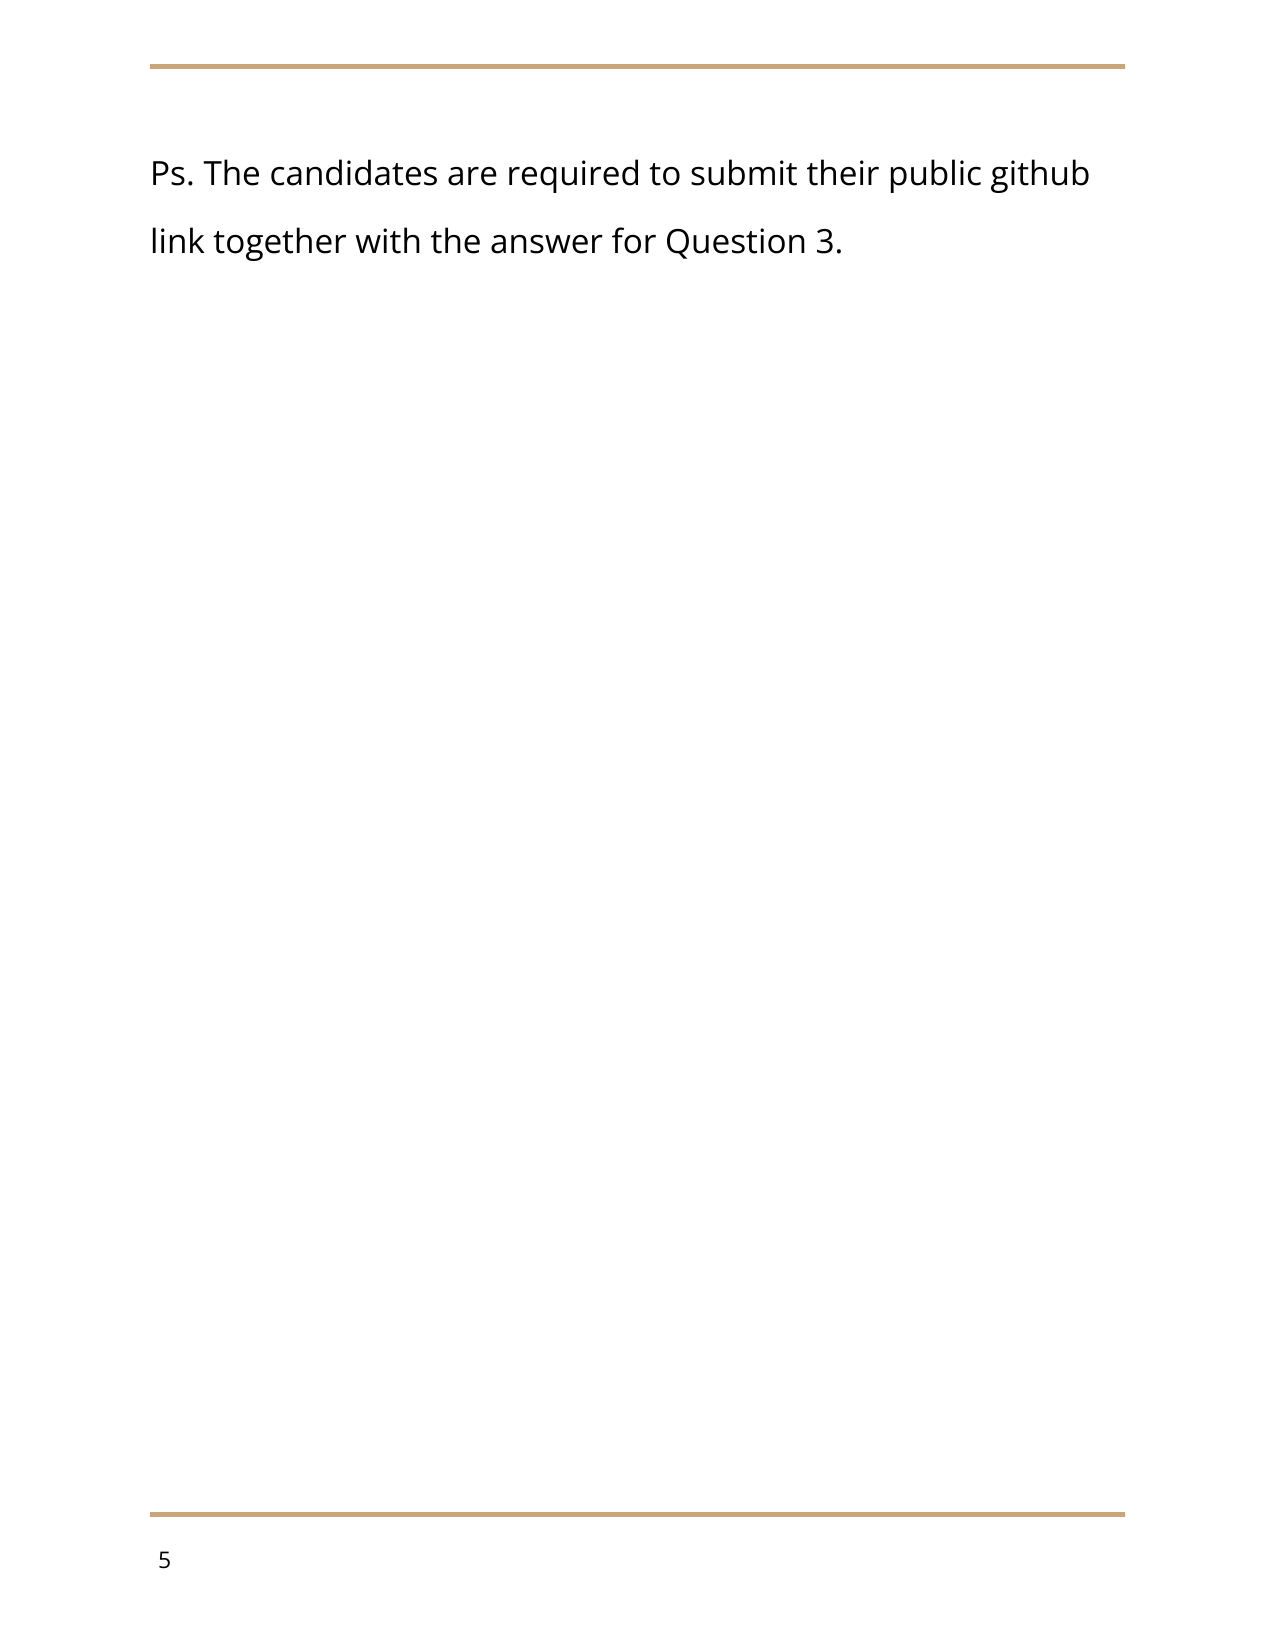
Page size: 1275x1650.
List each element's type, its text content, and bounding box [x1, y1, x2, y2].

picture [150, 64, 1125, 69]
picture [150, 1512, 1125, 1517]
text Ps. The candidates are required to submit their public github link together with the answer for Question 3. [150, 150, 1125, 263]
